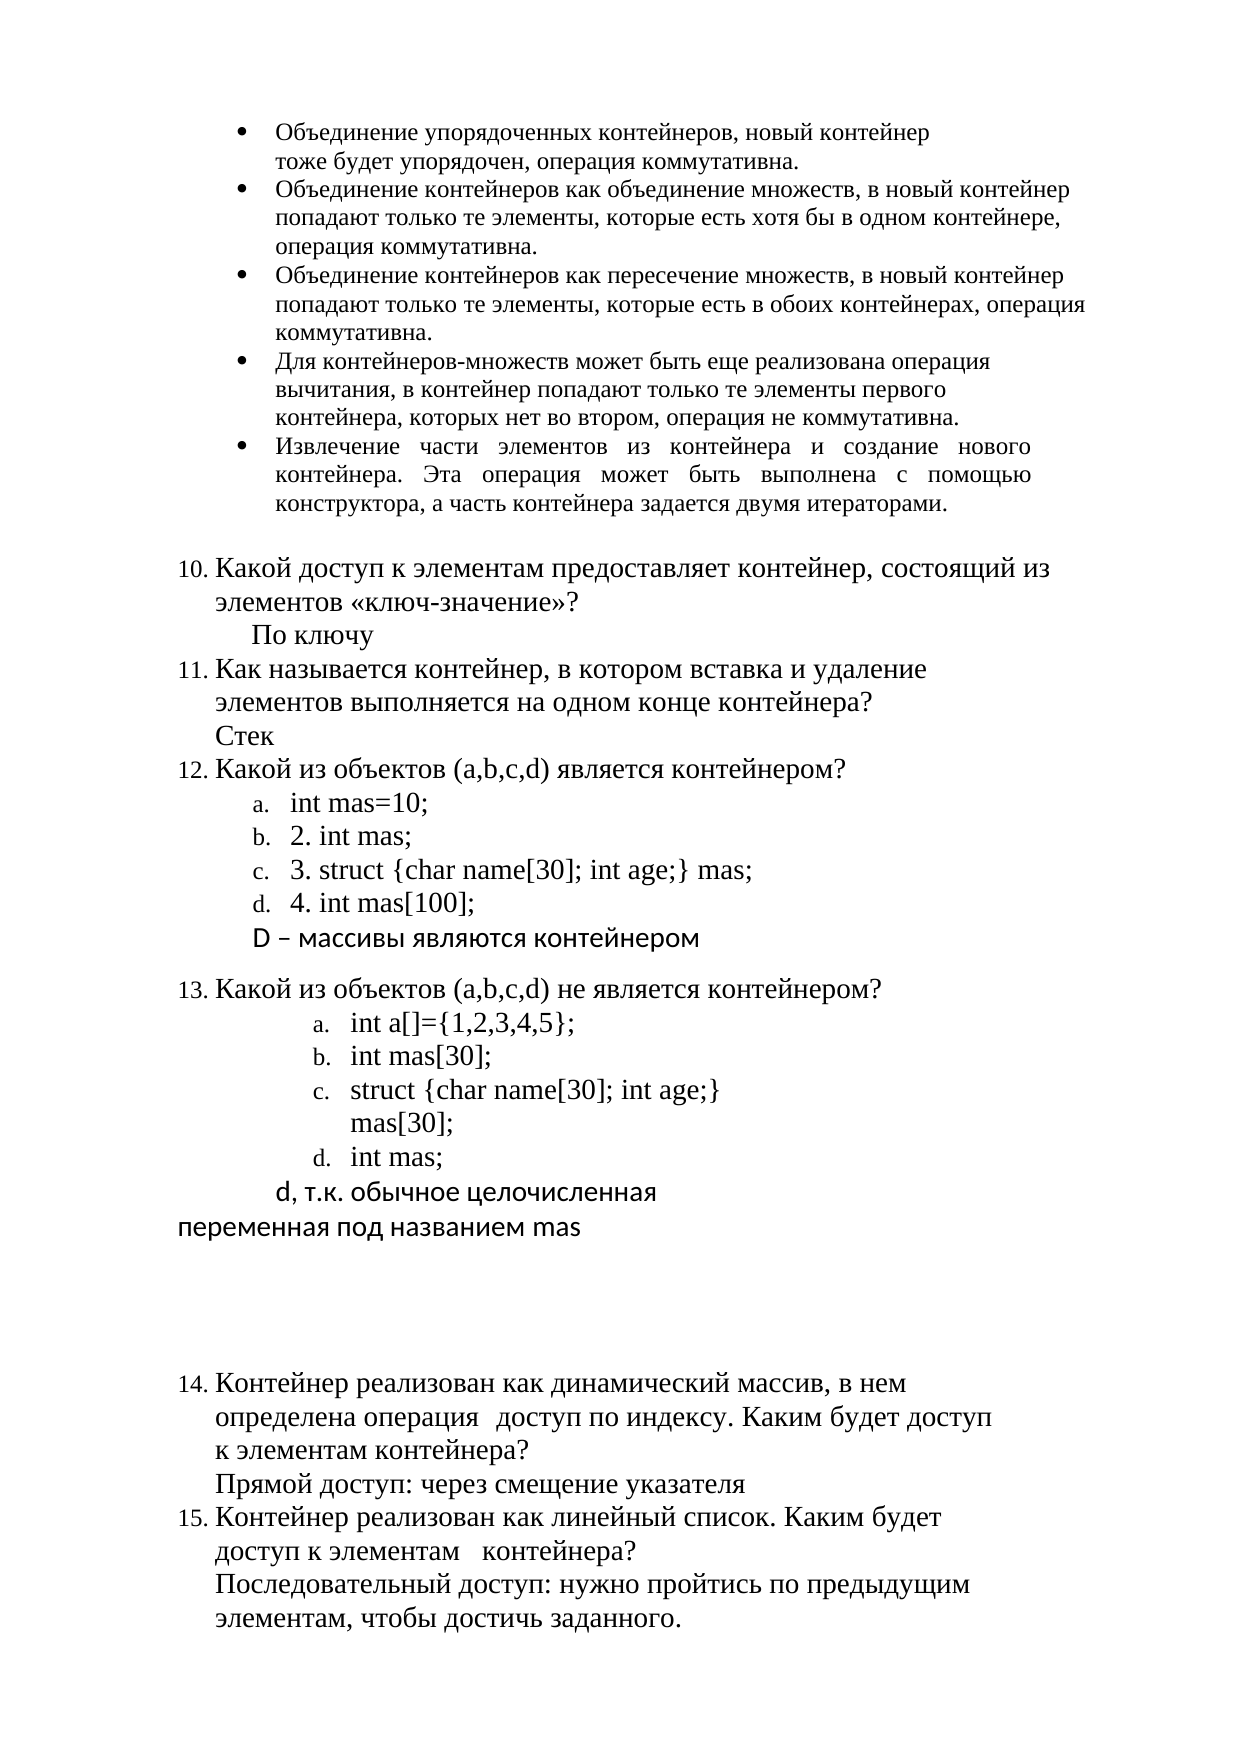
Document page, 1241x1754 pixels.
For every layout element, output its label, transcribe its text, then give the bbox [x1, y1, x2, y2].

list Какой из объектов (a,b,c,d) является контейнером? [177, 751, 1152, 785]
list int mas[30]; [313, 1038, 765, 1072]
list 2. int mas; [252, 818, 1152, 852]
list Объединение упорядоченных контейнеров, новый контейнер тоже будет упорядочен, операция коммутативна. [238, 118, 966, 174]
text По ключу [177, 617, 1152, 651]
list Последовательный доступ: нужно пройтись по предыдущим элементам, чтобы достичь заданного. [215, 1566, 1026, 1633]
text d, т.к. обычное целочисленная переменная под названием mas [177, 1173, 765, 1244]
list Какой доступ к элементам предоставляет контейнер, состоящий из элементов «ключ-значение»? [177, 550, 1152, 617]
list int mas=10; [252, 785, 1152, 818]
list Стек [215, 718, 1056, 751]
list Для контейнеров-множеств может быть еще реализована операция вычитания, в контейнер попадают только те элементы первого контейнера, которых нет во втором, операция не коммутативна. [238, 347, 1048, 431]
list Контейнер реализован как линейный список. Каким будет доступ к элементам контейнера? [177, 1499, 1026, 1566]
list Контейнер реализован как динамический массив, в нем определена операция доступ по индексу. Каким будет доступ к элементам контейнера? [177, 1365, 1013, 1466]
list Какой из объектов (a,b,c,d) не является контейнером? [177, 971, 1152, 1005]
list 3. struct {char name[30]; int age;} mas; [252, 852, 1152, 886]
list Извлечение части элементов из контейнера и создание нового контейнера. Эта операция может быть выполнена с помощью конструктора, а часть контейнера задается двумя итераторами. [238, 432, 1032, 517]
list Объединение контейнеров как объединение множеств, в новый контейнер попадают только те элементы, которые есть хотя бы в одном контейнере, операция коммутативна. [238, 175, 1083, 259]
list Прямой доступ: через смещение указателя [215, 1466, 1013, 1499]
list int a[]={1,2,3,4,5}; [313, 1005, 765, 1038]
list Объединение контейнеров как пересечение множеств, в новый контейнер попадают только те элементы, которые есть в обоих контейнерах, операция коммутативна. [238, 260, 1086, 346]
list Как называется контейнер, в котором вставка и удаление элементов выполняется на одном конце контейнера? [177, 651, 1056, 718]
list struct {char name[30]; int age;} mas[30]; [313, 1072, 765, 1139]
text D – массивы являются контейнером [252, 919, 1152, 955]
list 4. int mas[100]; [252, 886, 1152, 919]
list int mas; [313, 1139, 765, 1173]
